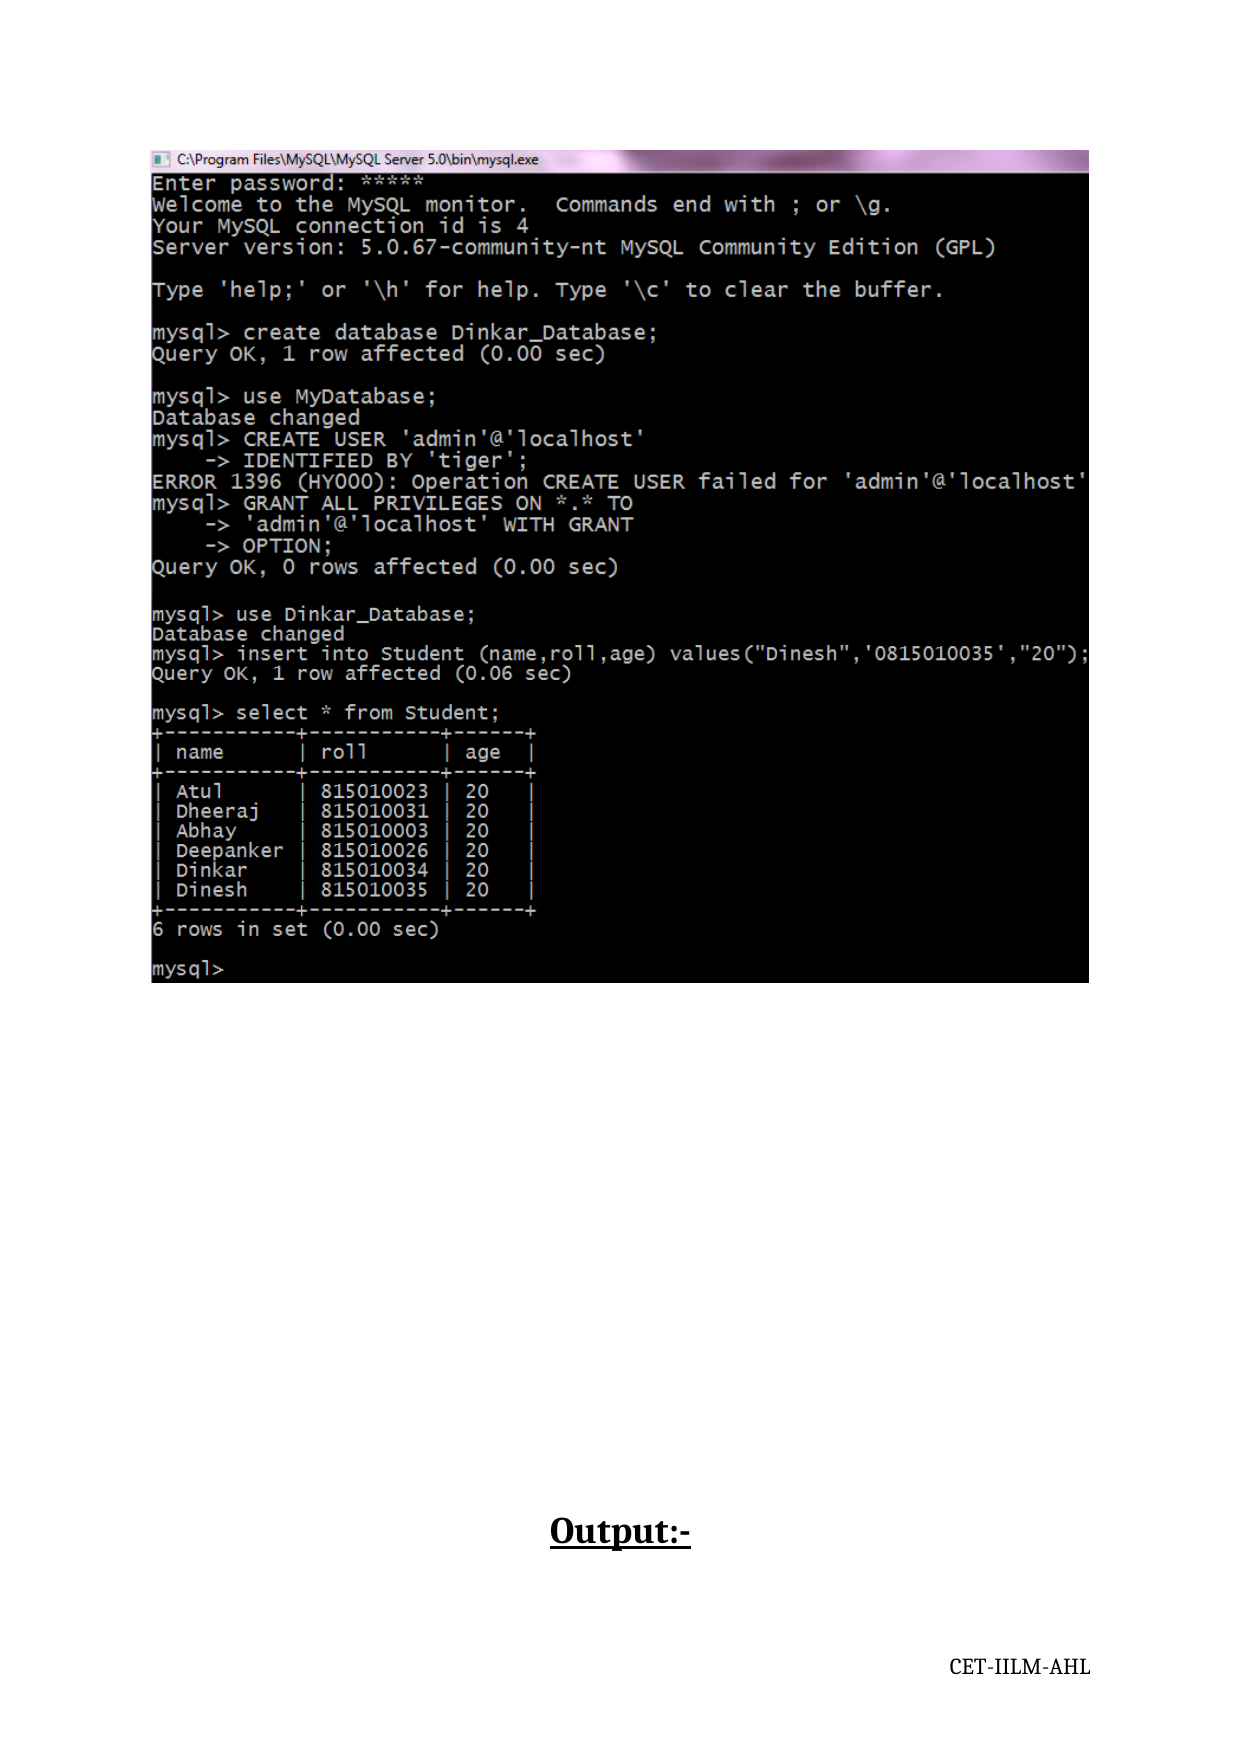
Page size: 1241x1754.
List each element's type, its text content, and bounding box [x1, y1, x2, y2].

text Output:- [150, 1510, 1090, 1553]
picture [150, 150, 1089, 983]
